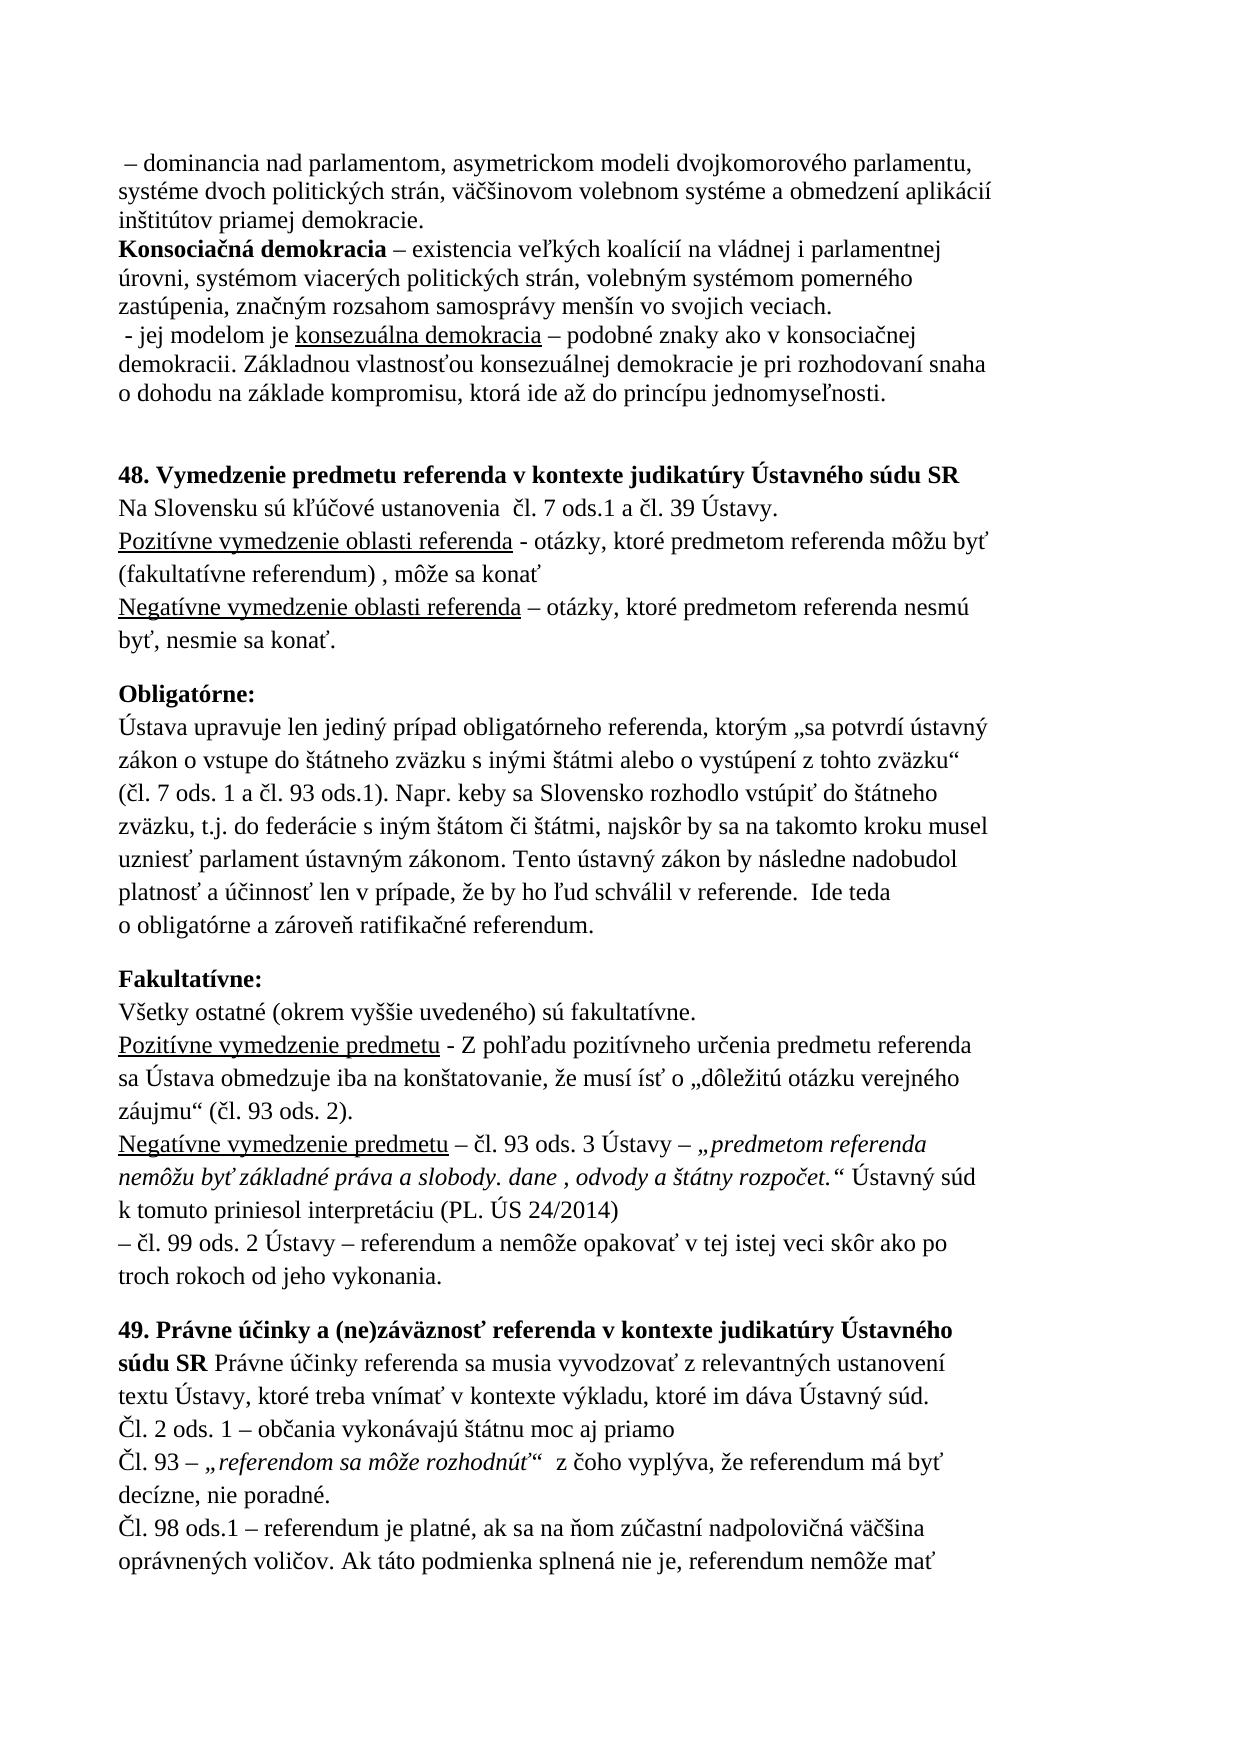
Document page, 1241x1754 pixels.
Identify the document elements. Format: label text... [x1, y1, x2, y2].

text – dominancia nad parlamentom, asymetrickom modeli dvojkomorového parlamentu, systéme dvoch politických strán, väčšinovom volebnom systéme a obmedzení aplikácií inštitútov priamej demokracie. [118, 148, 992, 234]
text Obligatórne: Ústava upravuje len jediný prípad obligatórneho referenda, ktorým „sa potvrdí ústavný zákon o vstupe do štátneho zväzku s inými štátmi alebo o vystúpení z tohto zväzku“ (čl. 7 ods. 1 a čl. 93 ods.1). Napr. keby sa Slovensko rozhodlo vstúpiť do štátneho zväzku, t.j. do federácie s iným štátom či štátmi, najskôr by sa na takomto kroku musel uzniesť parlament ústavným zákonom. Tento ústavný zákon by následne nadobudol platnosť a účinnosť len v prípade, že by ho ľud schválil v referende. Ide teda o obligatórne a zároveň ratifikačné referendum. [118, 679, 992, 939]
text 48. Vymedzenie predmetu referenda v kontexte judikatúry Ústavného súdu SR Na Slovensku sú kľúčové ustanovenia čl. 7 ods.1 a čl. 39 Ústavy. Pozitívne vymedzenie oblasti referenda - otázky, ktoré predmetom referenda môžu byť (fakultatívne referendum) , môže sa konať Negatívne vymedzenie oblasti referenda – otázky, ktoré predmetom referenda nesmú byť, nesmie sa konať. [118, 460, 992, 654]
text Fakultatívne: Všetky ostatné (okrem vyššie uvedeného) sú fakultatívne. Pozitívne vymedzenie predmetu - Z pohľadu pozitívneho určenia predmetu referenda sa Ústava obmedzuje iba na konštatovanie, že musí ísť o „dôležitú otázku verejného záujmu“ (čl. 93 ods. 2). Negatívne vymedzenie predmetu – čl. 93 ods. 3 Ústavy – „predmetom referenda nemôžu byť základné práva a slobody. dane , odvody a štátny rozpočet.“ Ústavný súd k tomuto priniesol interpretáciu (PL. ÚS 24/2014) – čl. 99 ods. 2 Ústavy – referendum a nemôže opakovať v tej istej veci skôr ako po troch rokoch od jeho vykonania. [118, 964, 992, 1290]
text Konsociačná demokracia – existencia veľkých koalícií na vládnej i parlamentnej úrovni, systémom viacerých politických strán, volebným systémom pomerného zastúpenia, značným rozsahom samosprávy menšín vo svojich veciach. [118, 234, 992, 320]
text - jej modelom je konsezuálna demokracia – podobné znaky ako v konsociačnej demokracii. Základnou vlastnosťou konsezuálnej demokracie je pri rozhodovaní snaha o dohodu na základe kompromisu, ktorá ide až do princípu jednomyseľnosti. [118, 320, 992, 406]
